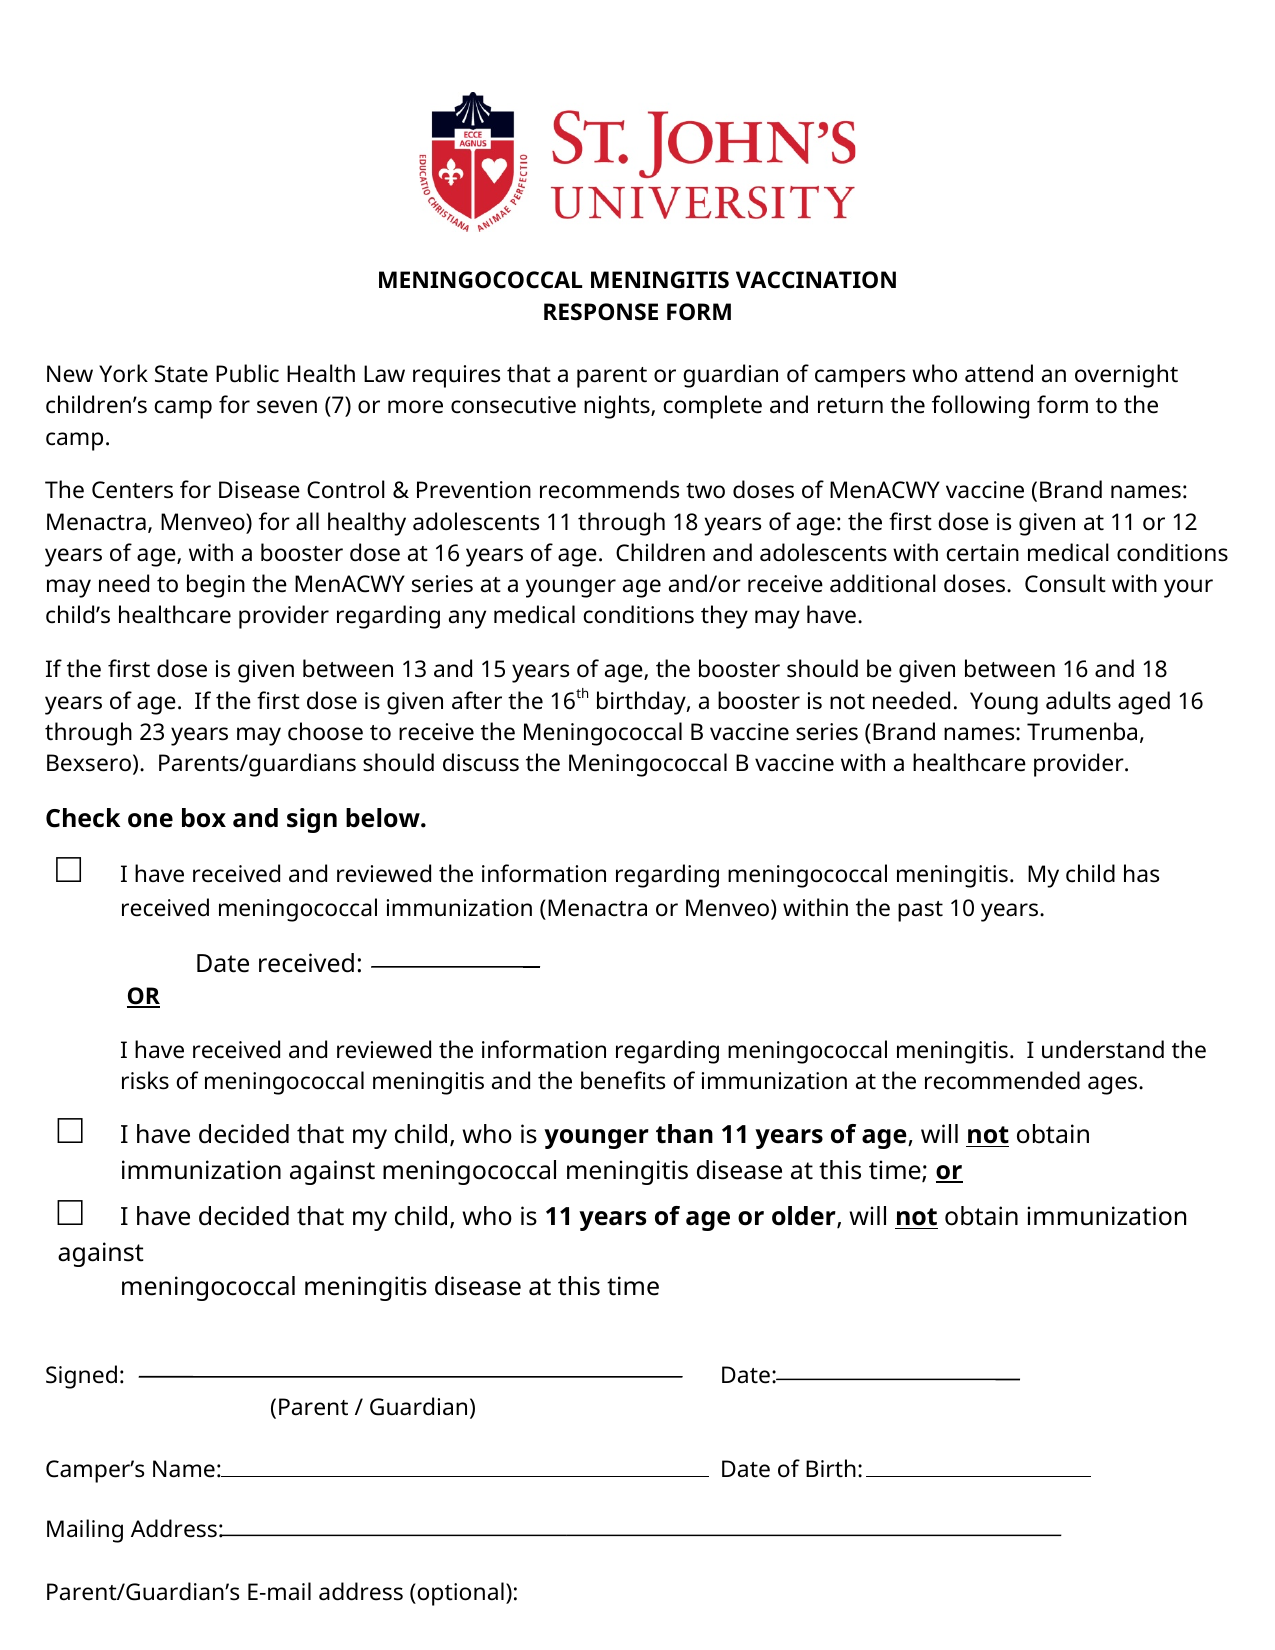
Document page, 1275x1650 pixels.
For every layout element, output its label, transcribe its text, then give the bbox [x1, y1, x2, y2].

text (Parent / Guardian) [120, 1391, 1155, 1422]
text MENINGOCOCCAL MENINGITIS VACCINATION [120, 264, 1155, 295]
text The Centers for Disease Control & Prevention recommends two doses of MenACWY vaccine (Brand names: Menactra, Menveo) for all healthy adolescents 11 through 18 years of age: the first dose is given at 11 or 12 years of age, with a booster dose at 16 years of age. Children and adolescents with certain medical conditions may need to begin the MenACWY series at a younger age and/or receive additional doses. Consult with your child’s healthcare provider regarding any medical conditions they may have. [45, 474, 1230, 631]
text New York State Public Health Law requires that a parent or guardian of campers who attend an overnight children’s camp for seven (7) or more consecutive nights, complete and return the following form to the camp. [45, 358, 1230, 452]
text RESPONSE FORM [120, 295, 1155, 327]
text If the first dose is given between 13 and 15 years of age, the booster should be given between 16 and 18 years of age. If the first dose is given after the 16th birthday, a booster is not needed. Young adults aged 16 through 23 years may choose to receive the Meningococcal B vaccine series (Brand names: Trumenba, Bexsero). Parents/guardians should discuss the Meningococcal B vaccine with a healthcare provider. [45, 653, 1230, 778]
text OR [120, 979, 1230, 1011]
text Check one box and sign below. [45, 801, 1230, 835]
text □ I have decided that my child, who is younger than 11 years of age, will not obtain immunization against meningococcal meningitis disease at this time; or [57, 1104, 1230, 1187]
text I have received and reviewed the information regarding meningococcal meningitis. I understand the risks of meningococcal meningitis and the benefits of immunization at the recommended ages. [120, 1033, 1230, 1096]
text meningococcal meningitis disease at this time [57, 1268, 1230, 1303]
text □ I have received and reviewed the information regarding meningococcal meningitis. My child has received meningococcal immunization (Menactra or Menveo) within the past 10 years. [45, 844, 1230, 923]
text Camper’s Name: Date of Birth: [45, 1453, 1155, 1484]
text Parent/Guardian’s E-mail address (optional): [45, 1576, 1155, 1607]
text Date received: [120, 946, 1230, 979]
text □ I have decided that my child, who is 11 years of age or older, will not obtain immunization against [57, 1187, 1230, 1268]
text Signed: Date: [45, 1359, 1230, 1391]
text Mailing Address: [45, 1513, 1155, 1544]
picture [419, 92, 856, 232]
